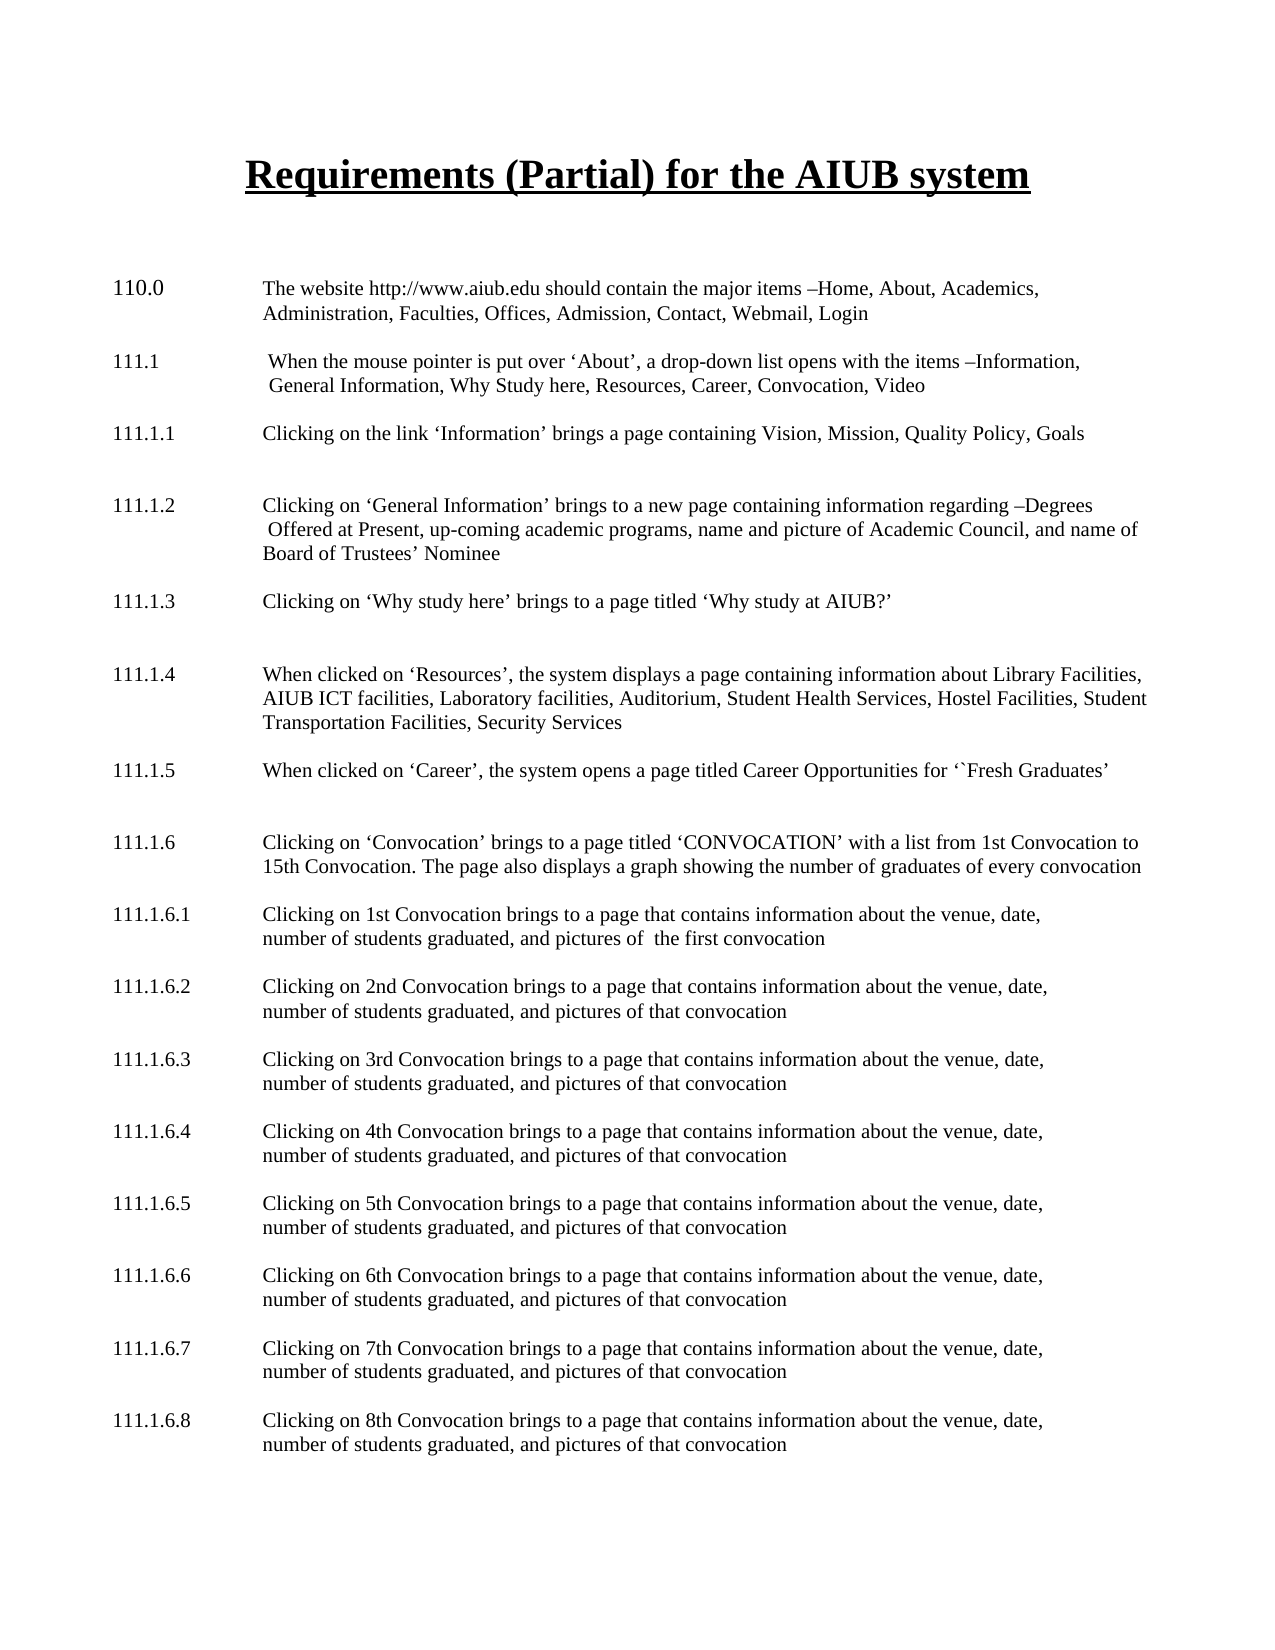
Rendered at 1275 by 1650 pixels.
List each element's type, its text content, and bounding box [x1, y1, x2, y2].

text 111.1.6.1 Clicking on 1st Convocation brings to a page that contains information about the venue, date, [112, 902, 1162, 926]
text 111.1.6.6 Clicking on 6th Convocation brings to a page that contains information about the venue, date, [112, 1263, 1162, 1287]
text 111.1.4 When clicked on ‘Resources’, the system displays a page containing information about Library Facilities, [112, 662, 1162, 686]
text 111.1.6.2 Clicking on 2nd Convocation brings to a page that contains information about the venue, date, [112, 974, 1162, 998]
text Transportation Facilities, Security Services [112, 710, 1162, 734]
text number of students graduated, and pictures of that convocation [112, 1287, 1162, 1311]
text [112, 1432, 1162, 1456]
text number of students graduated, and pictures of that convocation [112, 1143, 1162, 1167]
text 111.1.6.7 Clicking on 7th Convocation brings to a page that contains information about the venue, date, [112, 1335, 1162, 1359]
text 15th Convocation. The page also displays a graph showing the number of graduates of every convocation [112, 854, 1162, 878]
text number of students graduated, and pictures of that convocation [112, 998, 1162, 1023]
text number of students graduated, and pictures of that convocation [112, 1071, 1162, 1095]
text number of students graduated, and pictures of the first convocation [112, 926, 1162, 950]
text Administration, Faculties, Offices, Admission, Contact, Webmail, Login [112, 301, 1162, 325]
text 111.1.6.8 Clicking on 8th Convocation brings to a page that contains information about the venue, date, [112, 1408, 1162, 1432]
text General Information, Why Study here, Resources, Career, Convocation, Video [112, 373, 1162, 397]
text 111.1.6.4 Clicking on 4th Convocation brings to a page that contains information about the venue, date, [112, 1119, 1162, 1143]
text Offered at Present, up-coming academic programs, name and picture of Academic Council, and name of [112, 517, 1162, 541]
text number of students graduated, and pictures of that convocation [112, 1359, 1162, 1383]
text 111.1.5 When clicked on ‘Career’, the system opens a page titled Career Opportunities for ‘`Fresh Graduates’ [112, 758, 1162, 782]
text 111.1.1 Clicking on the link ‘Information’ brings a page containing Vision, Mission, Quality Policy, Goals [112, 421, 1162, 445]
text 111.1.6.5 Clicking on 5th Convocation brings to a page that contains information about the venue, date, [112, 1191, 1162, 1215]
text 111.1 When the mouse pointer is put over ‘About’, a drop-down list opens with the items –Information, [112, 349, 1162, 373]
text Requirements (Partial) for the AIUB system [112, 150, 1162, 198]
text number of students graduated, and pictures of that convocation [112, 1215, 1162, 1239]
text 111.1.6 Clicking on ‘Convocation’ brings to a page titled ‘CONVOCATION’ with a list from 1st Convocation to [112, 830, 1162, 854]
text 111.1.6.3 Clicking on 3rd Convocation brings to a page that contains information about the venue, date, [112, 1047, 1162, 1071]
text 111.1.3 Clicking on ‘Why study here’ brings to a page titled ‘Why study at AIUB?’ [112, 589, 1162, 613]
text AIUB ICT facilities, Laboratory facilities, Auditorium, Student Health Services, Hostel Facilities, Student [112, 686, 1162, 710]
text 110.0 The website http://www.aiub.edu should contain the major items –Home, About, Academics, [112, 274, 1162, 301]
text Board of Trustees’ Nominee [112, 541, 1162, 565]
text 111.1.2 Clicking on ‘General Information’ brings to a new page containing information regarding –Degrees [112, 493, 1162, 517]
